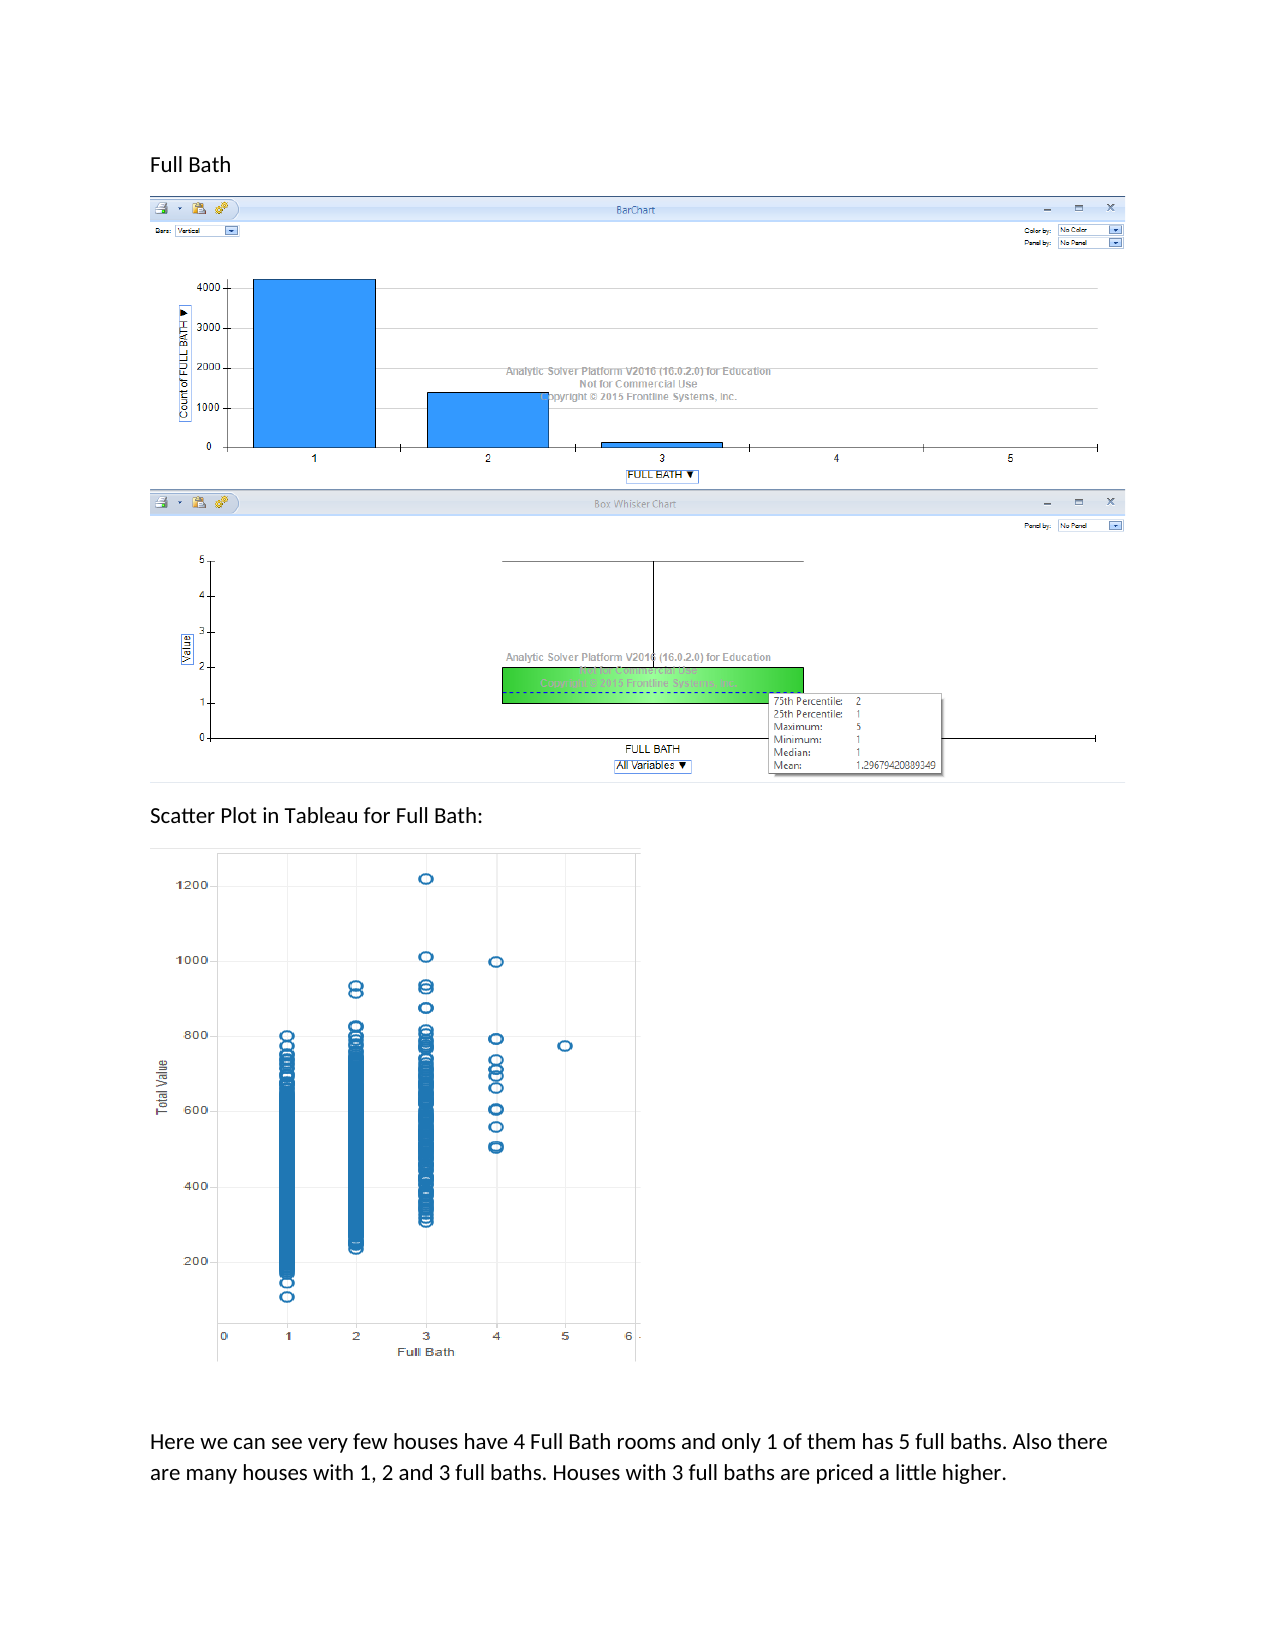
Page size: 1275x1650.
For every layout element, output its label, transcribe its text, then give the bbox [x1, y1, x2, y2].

text Full Bath [150, 150, 1125, 178]
picture [150, 196, 1125, 783]
text Here we can see very few houses have 4 Full Bath rooms and only 1 of them has 5 full baths. Also there are many houses with 1, 2 and 3 full baths. Houses with 3 full baths are priced a little higher. [150, 1427, 1125, 1486]
picture [150, 848, 641, 1362]
text Scatter Plot in Tableau for Full Bath: [150, 802, 1125, 830]
